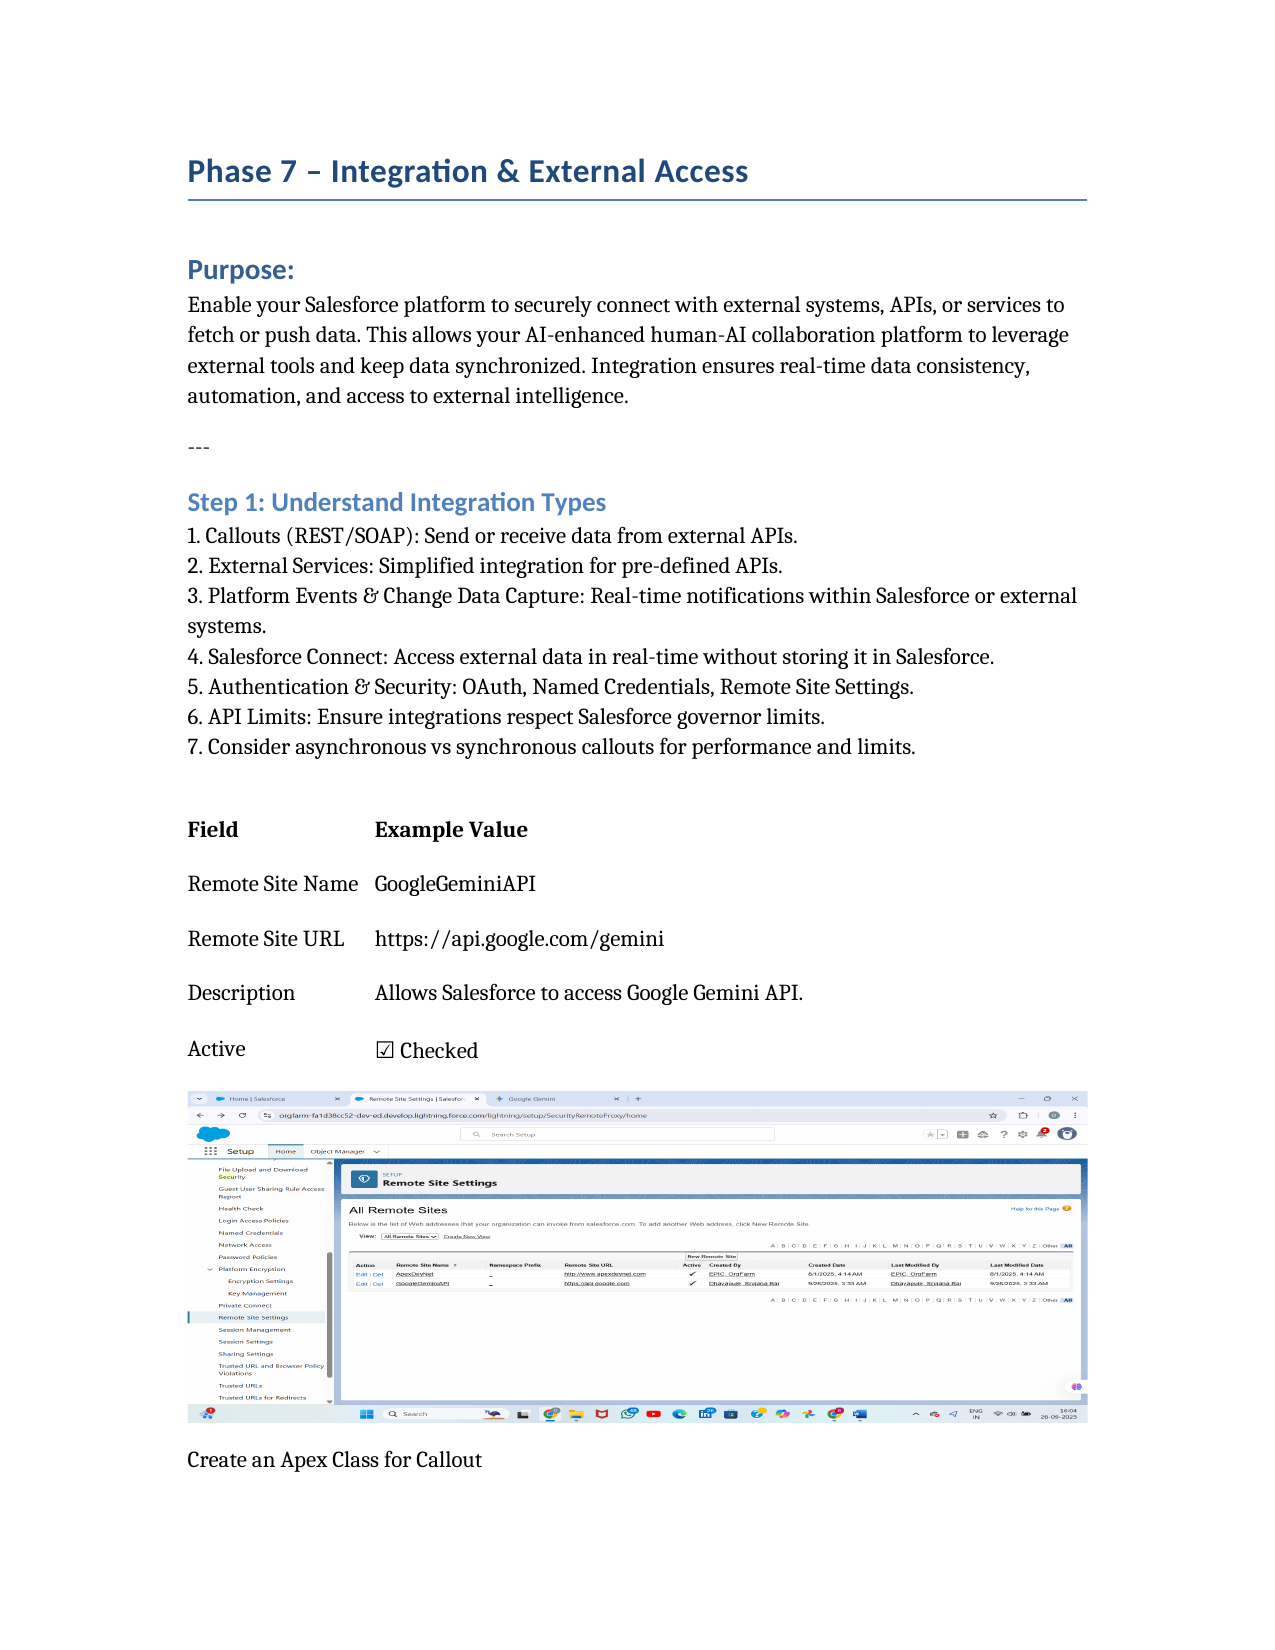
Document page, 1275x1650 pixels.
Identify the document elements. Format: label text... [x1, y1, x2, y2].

table_header Field [186, 815, 373, 869]
table_cell Description [186, 978, 373, 1032]
table_cell GoogleGeminiAPI [373, 870, 836, 924]
text 1. Callouts (REST/SOAP): Send or receive data from external APIs. 2. External Services: Simplified integration for pre-defined APIs. 3. Platform Events & Change Data Capture: Real-time notifications within Salesforce or external systems. 4. Salesforce Connect: Access external data in real-time without storing it in Salesforce. 5. Authentication & Security: OAuth, Named Credentials, Remote Site Settings. 6. API Limits: Ensure integrations respect Salesforce governor limits. 7. Consider asynchronous vs synchronous callouts for performance and limits. [187, 523, 1087, 791]
text Enable your Salesforce platform to securely connect with external systems, APIs, or services to fetch or push data. This allows your AI-enhanced human-AI collaboration platform to leverage external tools and keep data synchronized. Integration ensures real-time data consistency, automation, and access to external intelligence. [187, 292, 1087, 409]
table_cell Remote Site URL [186, 924, 373, 978]
table_header Example Value [373, 815, 836, 869]
table_cell https://api.google.com/gemini [373, 924, 836, 978]
table_cell ☑ Checked [373, 1032, 836, 1091]
table_cell Allows Salesforce to access Google Gemini API. [373, 978, 836, 1032]
title Phase 7 – Integration & External Access [187, 150, 1087, 201]
subtitle Step 1: Understand Integration Types [187, 485, 1087, 518]
text Create an Apex Class for Callout [187, 1447, 1087, 1473]
table_cell Active [186, 1032, 373, 1091]
picture [187, 1091, 1088, 1423]
subtitle Purpose: [187, 251, 1087, 287]
text --- [187, 434, 1087, 460]
table_cell Remote Site Name [186, 870, 373, 924]
